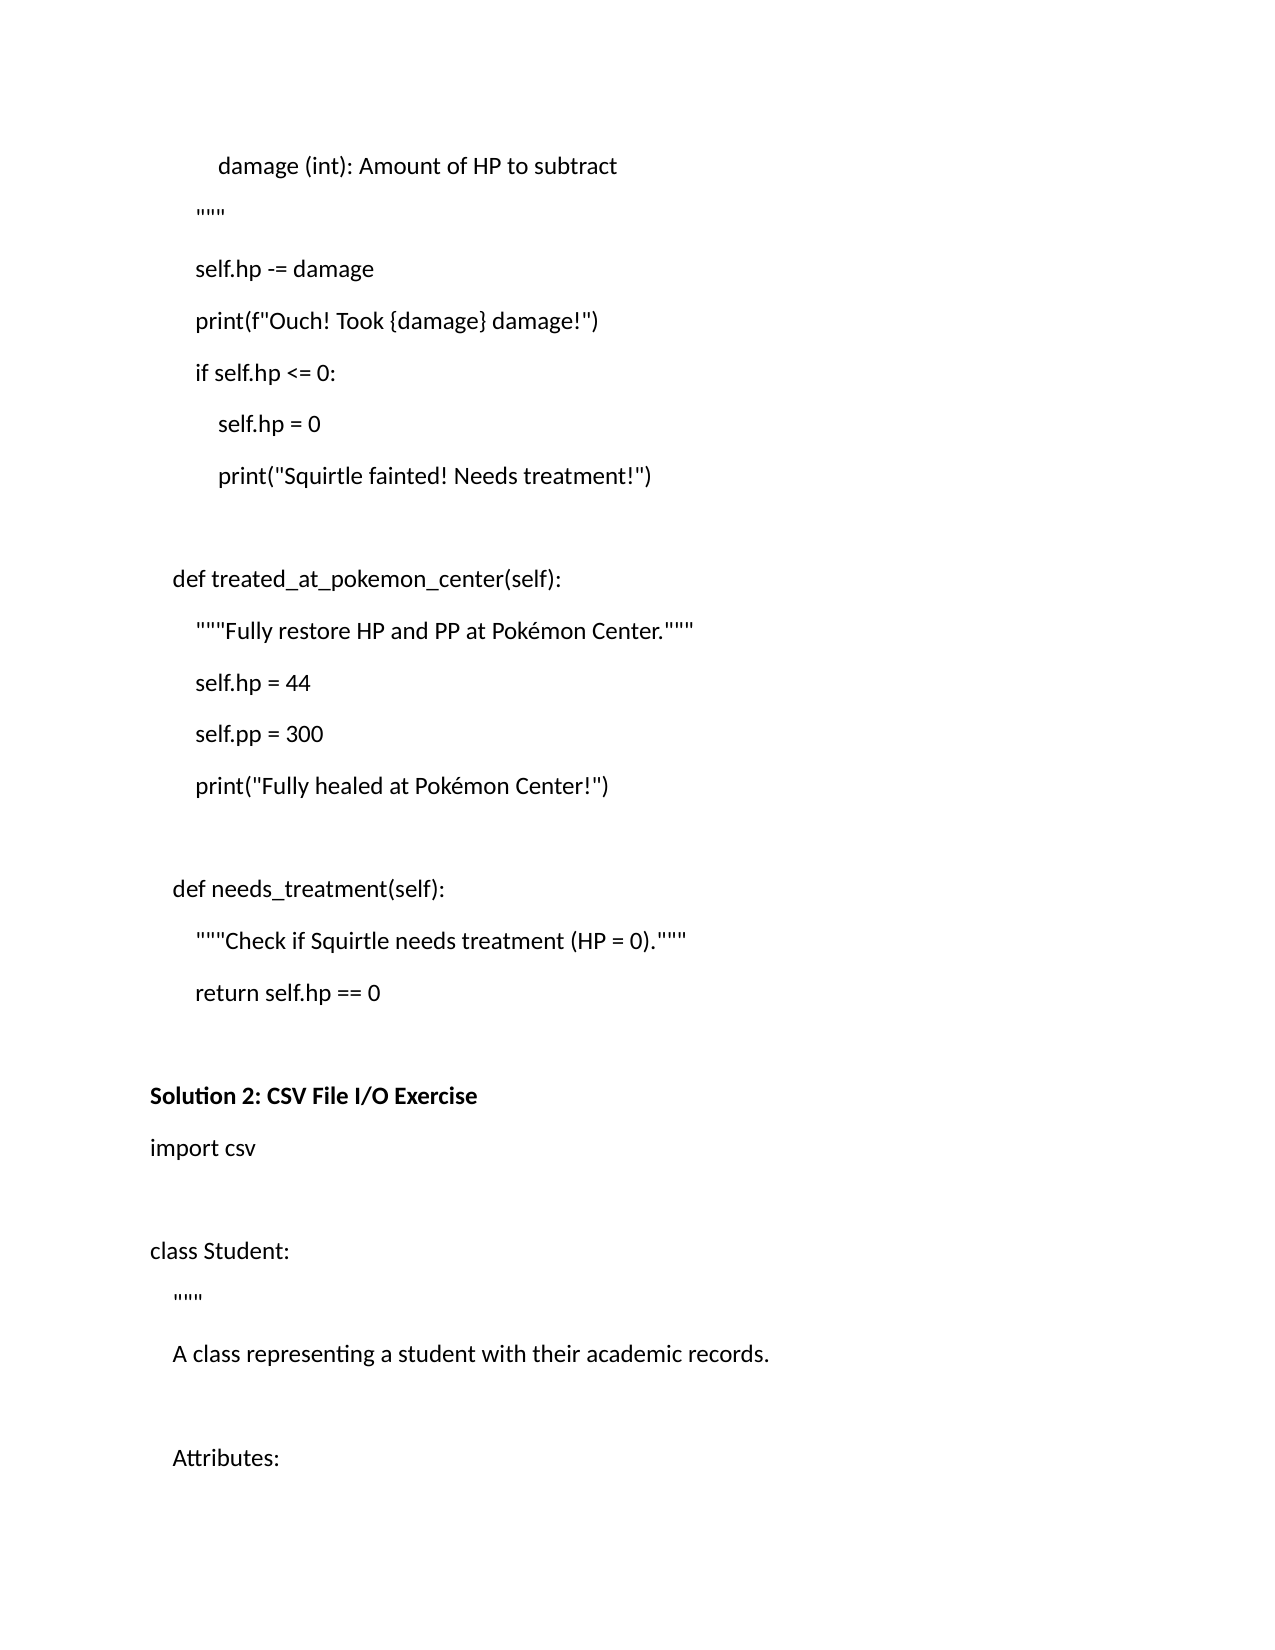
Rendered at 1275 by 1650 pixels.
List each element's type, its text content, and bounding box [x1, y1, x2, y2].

text self.hp = 0 [150, 408, 1125, 439]
text if self.hp <= 0: [150, 357, 1125, 387]
text """ [150, 1287, 1125, 1317]
text self.hp -= damage [150, 253, 1125, 284]
text return self.hp == 0 [150, 977, 1125, 1007]
text def treated_at_pokemon_center(self): [150, 563, 1125, 594]
text Attributes: [150, 1442, 1125, 1472]
text """Check if Squirtle needs treatment (HP = 0).""" [150, 925, 1125, 956]
text self.pp = 300 [150, 718, 1125, 749]
text self.hp = 44 [150, 667, 1125, 697]
text damage (int): Amount of HP to subtract [150, 150, 1125, 181]
text print("Squirtle fainted! Needs treatment!") [150, 460, 1125, 491]
text import csv [150, 1132, 1125, 1162]
text print(f"Ouch! Took {damage} damage!") [150, 305, 1125, 336]
text class Student: [150, 1235, 1125, 1266]
text Solution 2: CSV File I/O Exercise [150, 1080, 1125, 1111]
text """Fully restore HP and PP at Pokémon Center.""" [150, 615, 1125, 646]
text def needs_treatment(self): [150, 873, 1125, 904]
text """ [150, 202, 1125, 232]
text A class representing a student with their academic records. [150, 1338, 1125, 1369]
text print("Fully healed at Pokémon Center!") [150, 770, 1125, 801]
